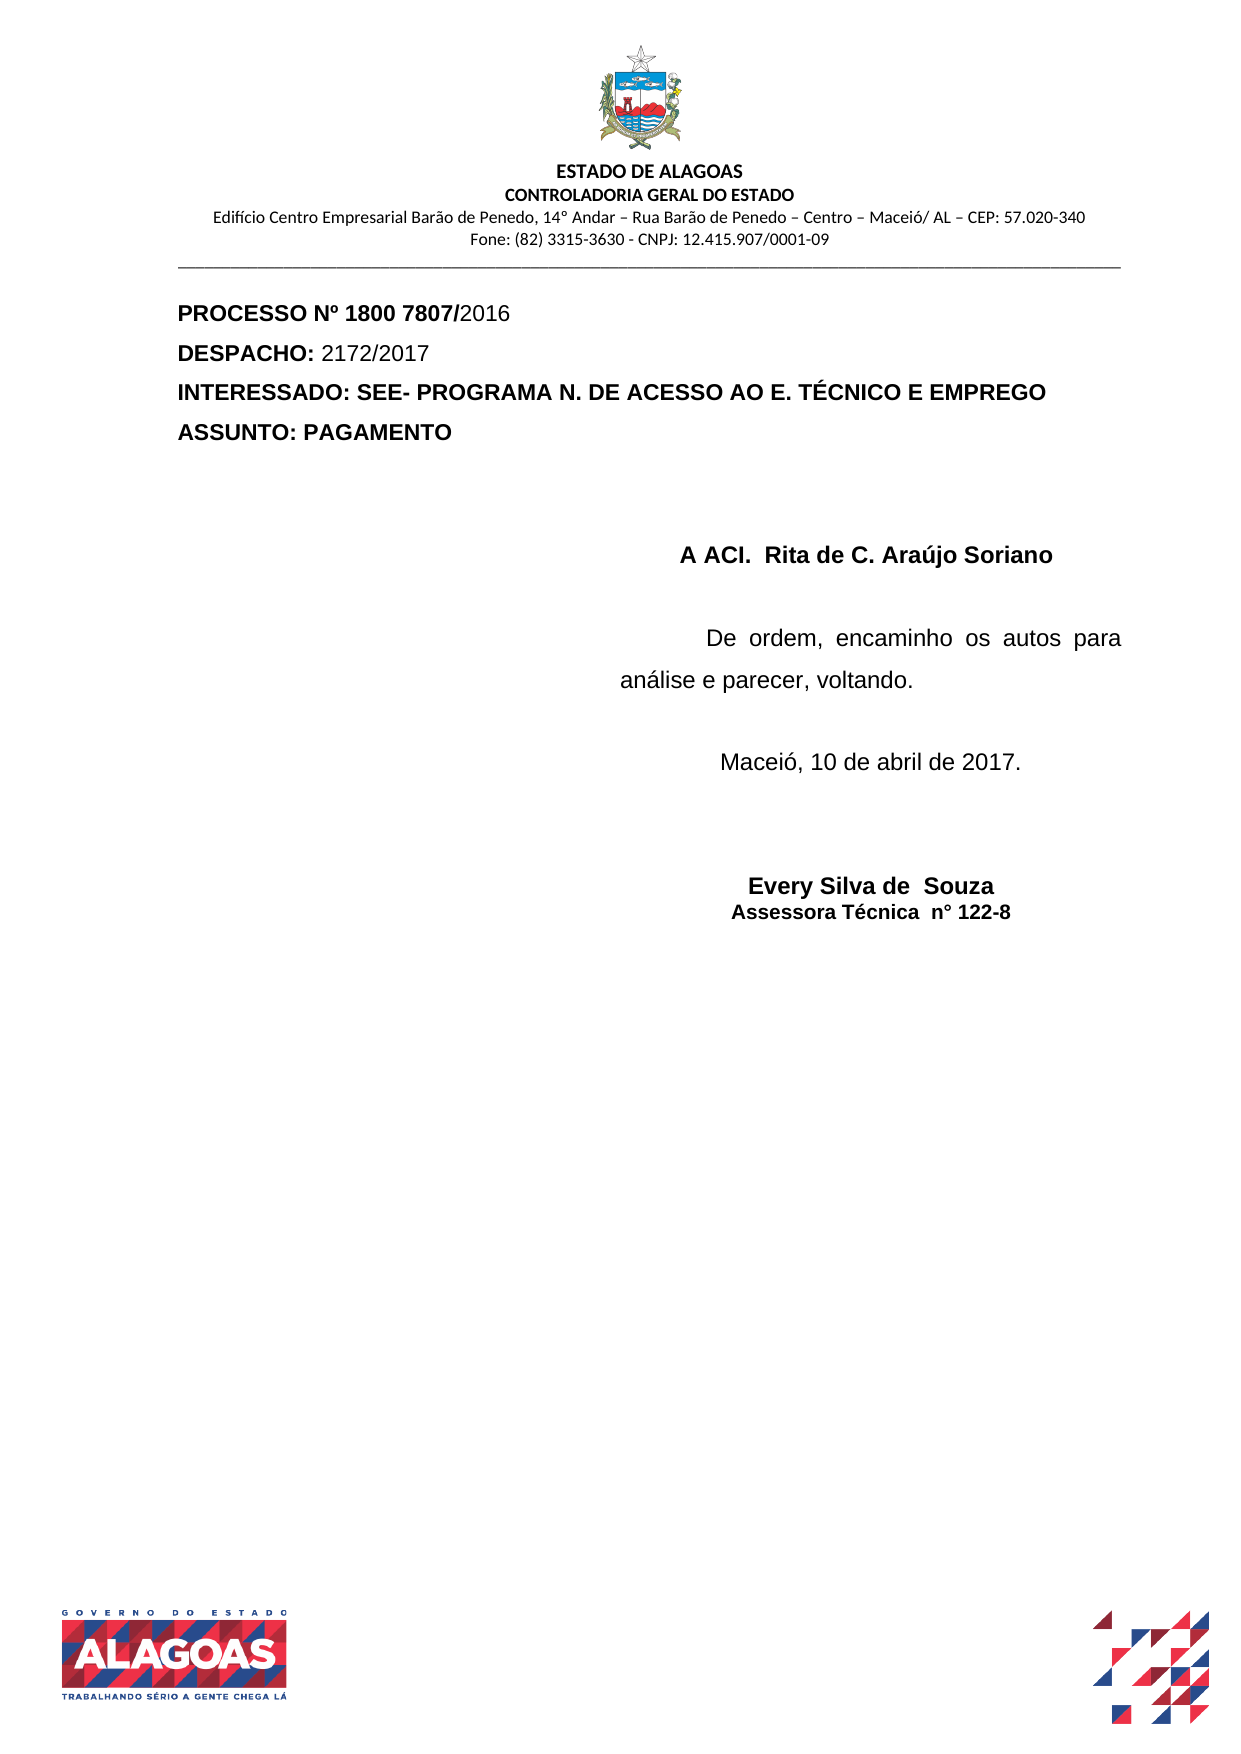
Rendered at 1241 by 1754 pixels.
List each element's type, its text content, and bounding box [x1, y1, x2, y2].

text Assessora Técnica n° 122-8 [620, 900, 1122, 924]
text A ACI. Rita de C. Araújo Soriano [679, 500, 1122, 569]
picture [598, 45, 682, 150]
text Maceió, 10 de abril de 2017. [620, 748, 1122, 776]
text DESPACHO: 2172/2017 [177, 340, 1122, 366]
text De ordem, encaminho os autos para análise e parecer, voltando. [620, 624, 1122, 693]
text INTERESSADO: SEE- PROGRAMA N. DE ACESSO AO E. TÉCNICO E EMPREGO [177, 379, 1122, 406]
text ASSUNTO: PAGAMENTO [177, 419, 1122, 445]
picture [1092, 1610, 1209, 1724]
picture [61, 1610, 287, 1700]
text Every Silva de Souza [620, 872, 1122, 900]
text PROCESSO Nº 1800 7807/2016 [177, 300, 1122, 327]
